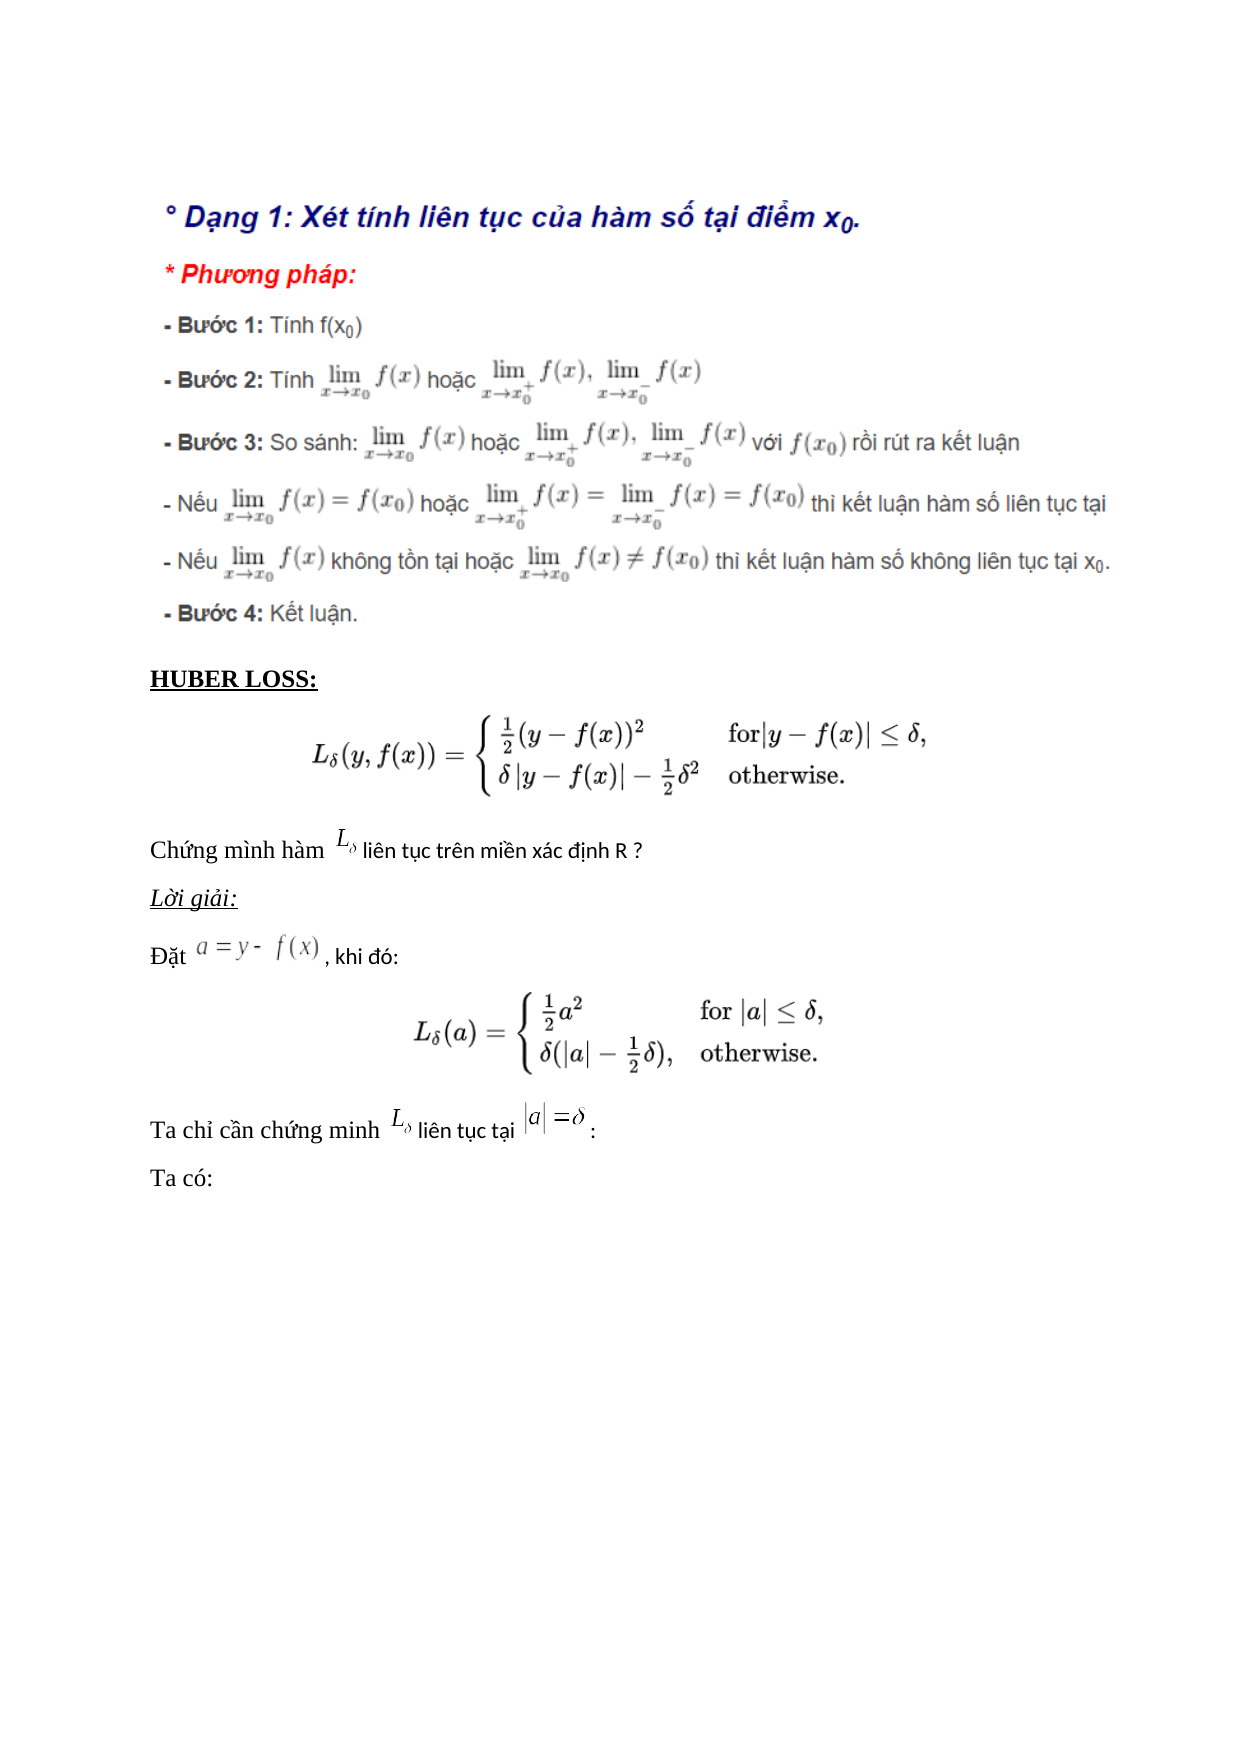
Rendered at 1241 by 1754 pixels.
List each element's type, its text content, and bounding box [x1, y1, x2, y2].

picture [312, 711, 929, 802]
picture [411, 989, 829, 1079]
text Đặt , khi đó: [150, 931, 1090, 971]
text Chứng mình hàm liên tục trên miền xác định R ? [150, 821, 1090, 864]
text HUBER LOSS: [150, 664, 1090, 693]
text Ta có: [150, 1163, 1090, 1192]
picture [150, 194, 1127, 638]
text Lời giải: [150, 883, 1090, 912]
text Ta chỉ cần chứng minh liên tục tại : [150, 1097, 1090, 1144]
